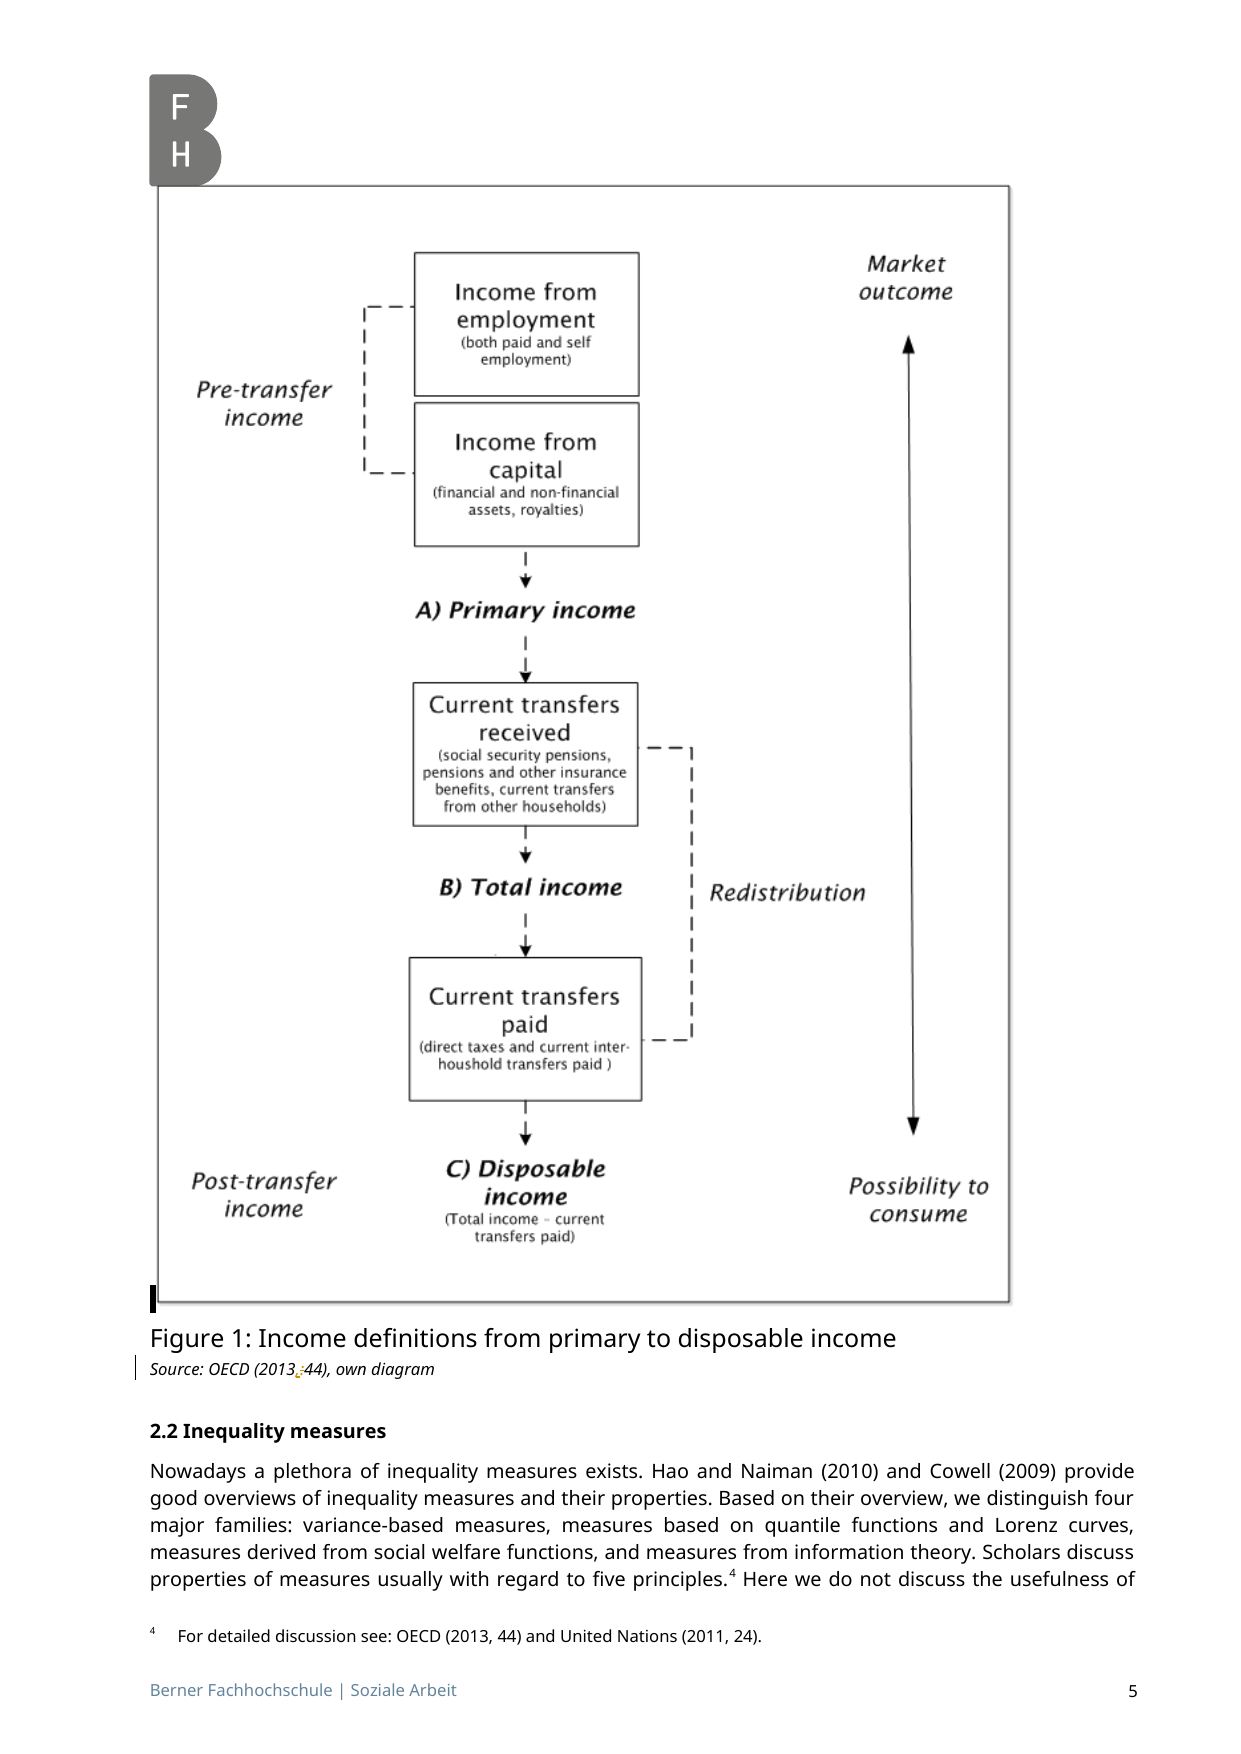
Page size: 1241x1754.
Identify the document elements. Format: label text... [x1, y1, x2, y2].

picture [155, 183, 1015, 1309]
subtitle Inequality measures [149, 1418, 1136, 1444]
text Figure 1: Income definitions from primary to disposable income Source: OECD (201344), own diagram [149, 1321, 1136, 1380]
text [149, 1457, 1136, 1592]
